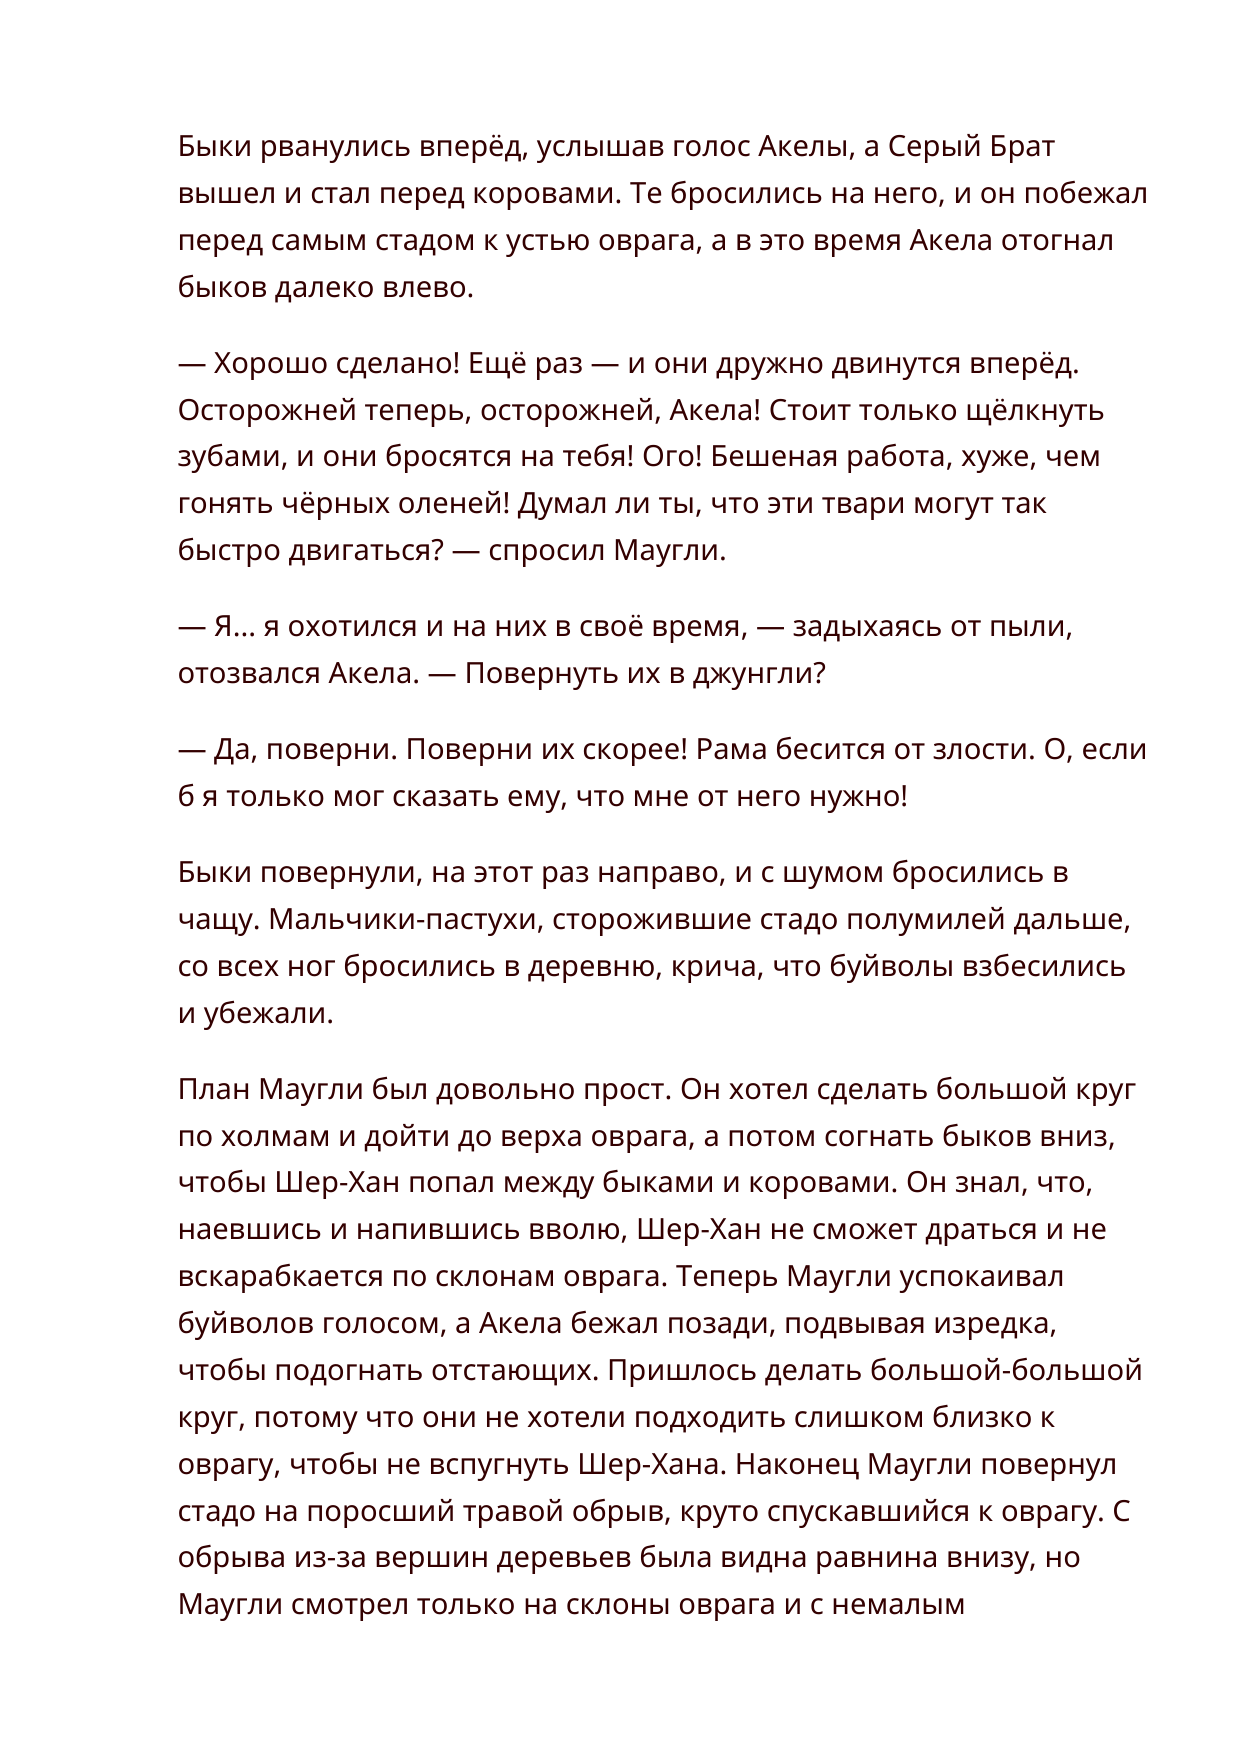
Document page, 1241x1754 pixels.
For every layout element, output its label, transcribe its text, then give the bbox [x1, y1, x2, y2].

text Быки рванулись вперёд, услышав голос Акелы, а Серый Брат вышел и стал перед коровами. Те бросились на него, и он побежал перед самым стадом к устью оврага, а в это время Акела отогнал быков далеко влево. [177, 118, 1152, 306]
text — Хорошо сделано! Ещё раз — и они дружно двинутся вперёд. Осторожней теперь, осторожней, Акела! Стоит только щёлкнуть зубами, и они бросятся на тебя! Ого! Бешеная работа, хуже, чем гонять чёрных оленей! Думал ли ты, что эти твари могут так быстро двигаться? — спросил Маугли. [177, 335, 1152, 569]
text Быки повернули, на этот раз направо, и с шумом бросились в чащу. Мальчики-пастухи, сторожившие стадо полумилей дальше, со всех ног бросились в деревню, крича, что буйволы взбесились и убежали. [177, 844, 1152, 1032]
text — Да, поверни. Поверни их скорее! Рама бесится от злости. О, если б я только мог сказать ему, что мне от него нужно! [177, 721, 1152, 815]
text — Я... я охотился и на них в своё время, — задыхаясь от пыли, отозвался Акела. — Повернуть их в джунгли? [177, 598, 1152, 692]
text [177, 1061, 1152, 1623]
